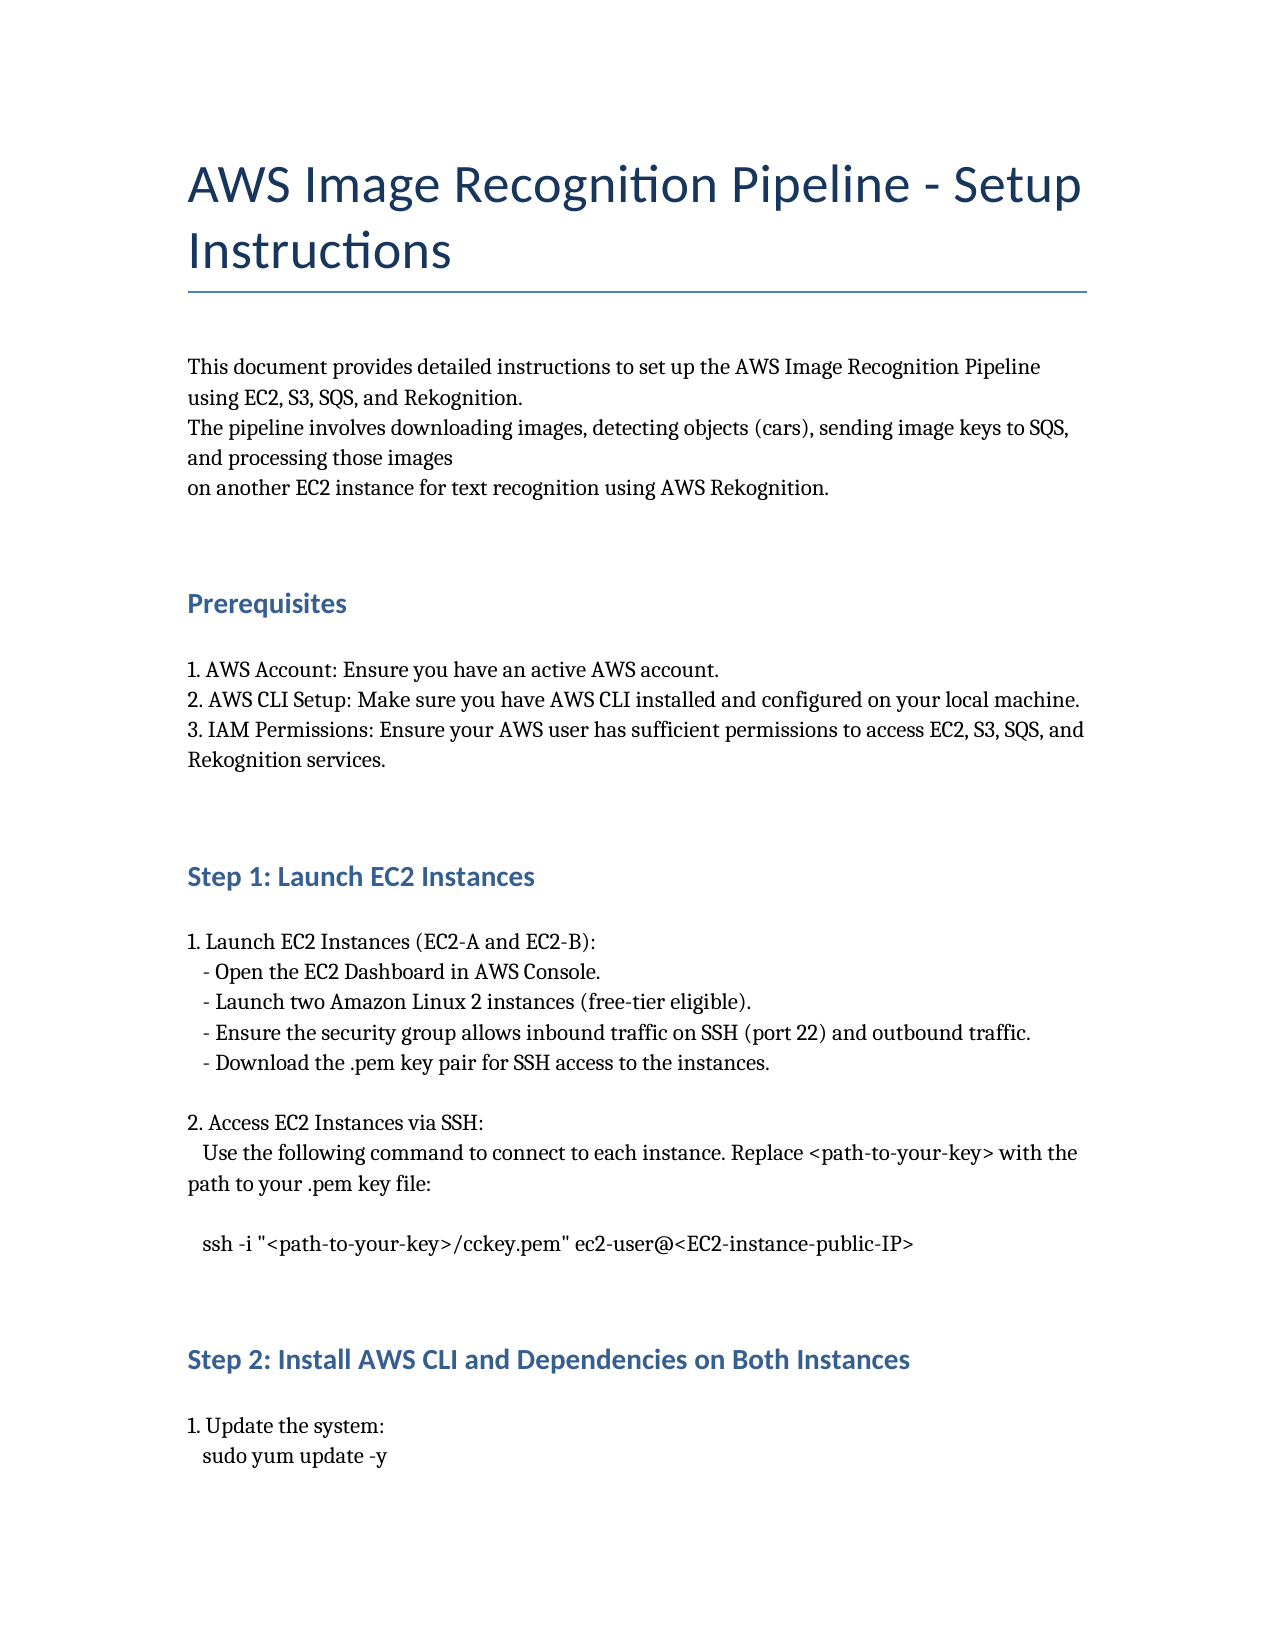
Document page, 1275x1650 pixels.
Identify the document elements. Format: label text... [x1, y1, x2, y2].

subtitle Prerequisites [187, 585, 1087, 621]
subtitle Step 2: Install AWS CLI and Dependencies on Both Instances [187, 1341, 1087, 1377]
text 1. Launch EC2 Instances (EC2-A and EC2-B): - Open the EC2 Dashboard in AWS Console. - Launch two Amazon Linux 2 instances (free-tier eligible). - Ensure the security group allows inbound traffic on SSH (port 22) and outbound traffic. - Download the .pem key pair for SSH access to the instances. 2. Access EC2 Instances via SSH: Use the following command to connect to each instance. Replace <path-to-your-key> with the path to your .pem key file: ssh -i "<path-to-your-key>/cckey.pem" ec2-user@<EC2-instance-public-IP> [187, 898, 1087, 1287]
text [187, 1382, 1087, 1499]
text 1. AWS Account: Ensure you have an active AWS account. 2. AWS CLI Setup: Make sure you have AWS CLI installed and configured on your local machine. 3. IAM Permissions: Ensure your AWS user has sufficient permissions to access EC2, S3, SQS, and Rekognition services. [187, 626, 1087, 804]
text This document provides detailed instructions to set up the AWS Image Recognition Pipeline using EC2, S3, SQS, and Rekognition. The pipeline involves downloading images, detecting objects (cars), sending image keys to SQS, and processing those images on another EC2 instance for text recognition using AWS Rekognition. [187, 324, 1087, 532]
subtitle Step 1: Launch EC2 Instances [187, 858, 1087, 893]
title AWS Image Recognition Pipeline - Setup Instructions [187, 150, 1087, 293]
